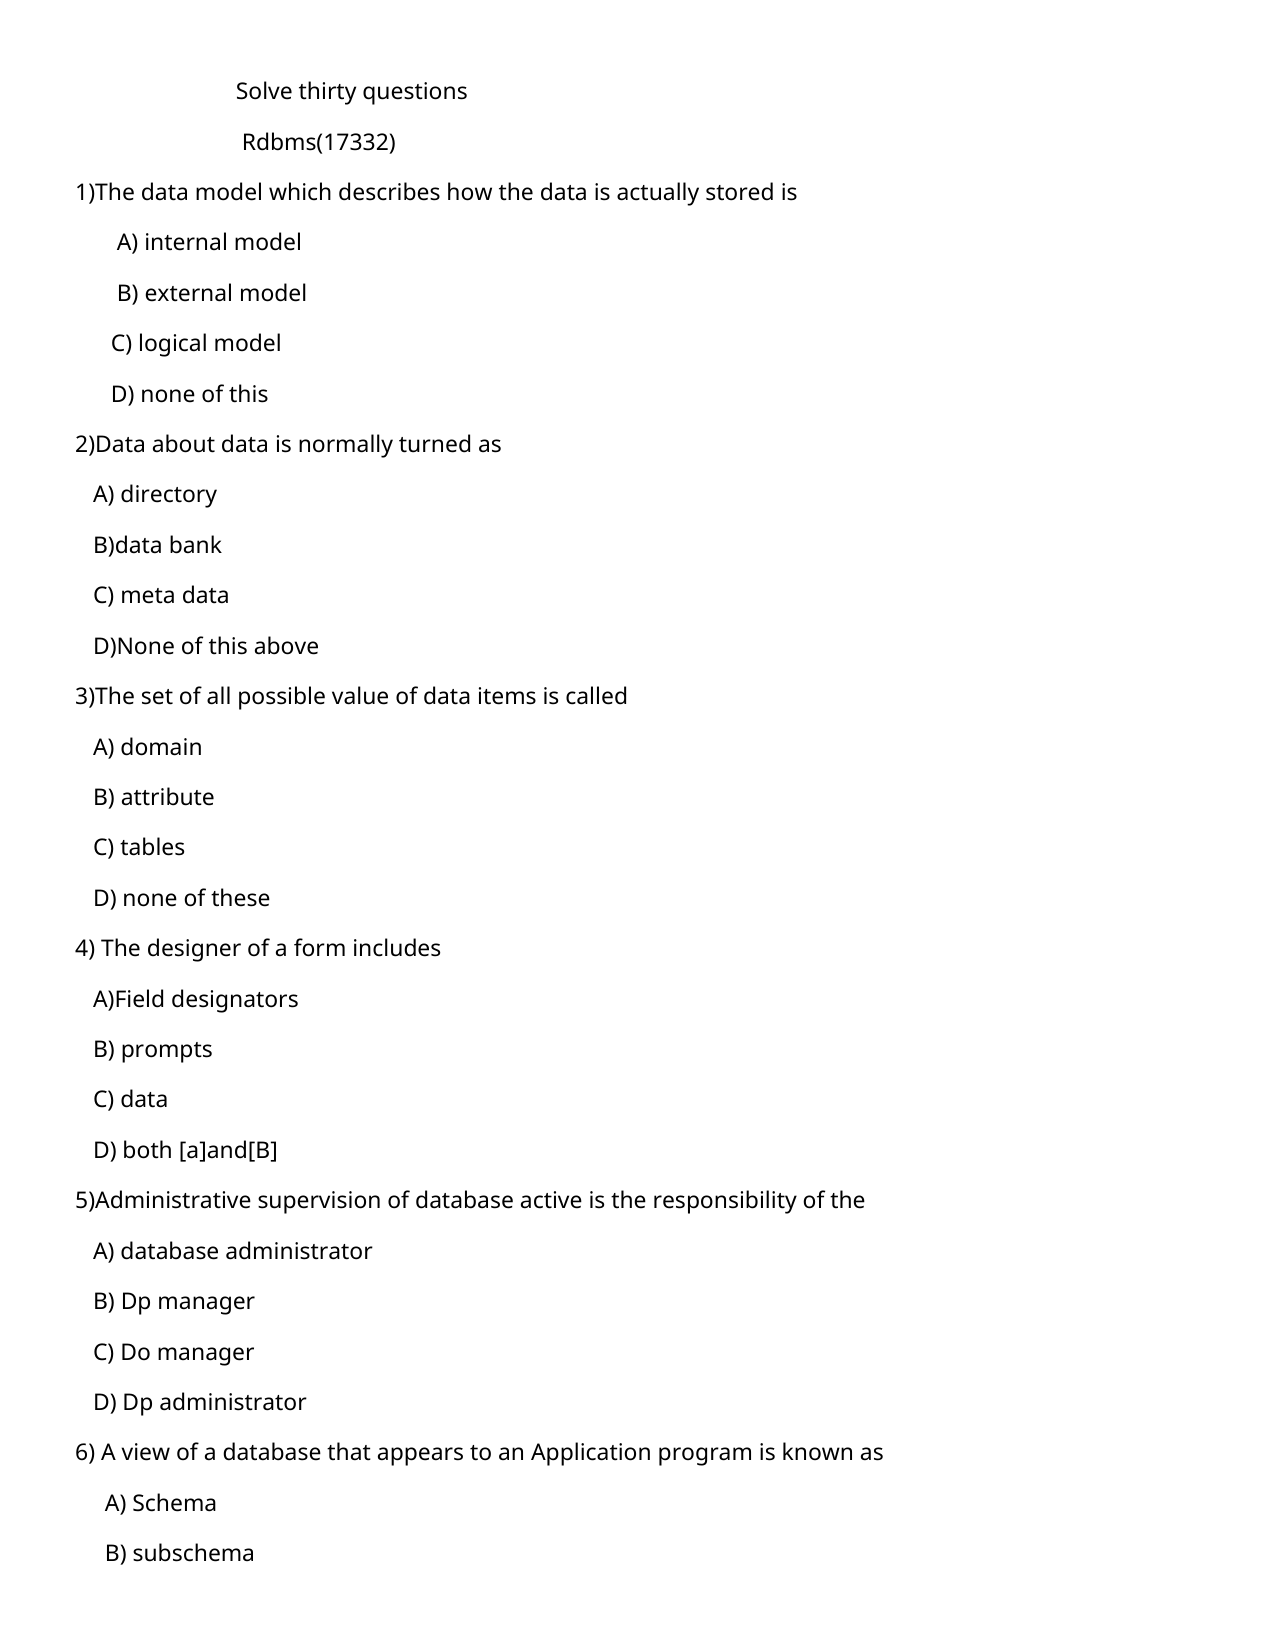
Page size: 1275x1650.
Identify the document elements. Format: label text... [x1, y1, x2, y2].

text B) external model [75, 277, 1200, 308]
text 2)Data about data is normally turned as [75, 428, 1200, 459]
text B)data bank [75, 529, 1200, 560]
text A) database administrator [75, 1234, 1200, 1266]
text Rdbms(17332) [75, 125, 1200, 157]
text Solve thirty questions [75, 75, 1200, 106]
text D) none of these [75, 882, 1200, 913]
text A)Field designators [75, 982, 1200, 1014]
text 1)The data model which describes how the data is actually stored is [75, 176, 1200, 207]
text 5)Administrative supervision of database active is the responsibility of the [75, 1184, 1200, 1215]
text C) logical model [75, 327, 1200, 358]
text 3)The set of all possible value of data items is called [75, 680, 1200, 711]
text B) Dp manager [75, 1285, 1200, 1316]
text D) both [a]and[B] [75, 1134, 1200, 1165]
text B) attribute [75, 781, 1200, 812]
text 4) The designer of a form includes [75, 932, 1200, 963]
text D) Dp administrator [75, 1386, 1200, 1417]
text C) data [75, 1083, 1200, 1114]
text D)None of this above [75, 629, 1200, 661]
text A) internal model [75, 226, 1200, 257]
text C) tables [75, 831, 1200, 862]
text C) meta data [75, 579, 1200, 610]
text B) subschema [75, 1537, 1200, 1568]
text D) none of this [75, 377, 1200, 409]
text A) directory [75, 478, 1200, 509]
text 6) A view of a database that appears to an Application program is known as [75, 1436, 1200, 1467]
text C) Do manager [75, 1335, 1200, 1367]
text A) Schema [75, 1487, 1200, 1518]
text B) prompts [75, 1033, 1200, 1064]
text A) domain [75, 730, 1200, 762]
